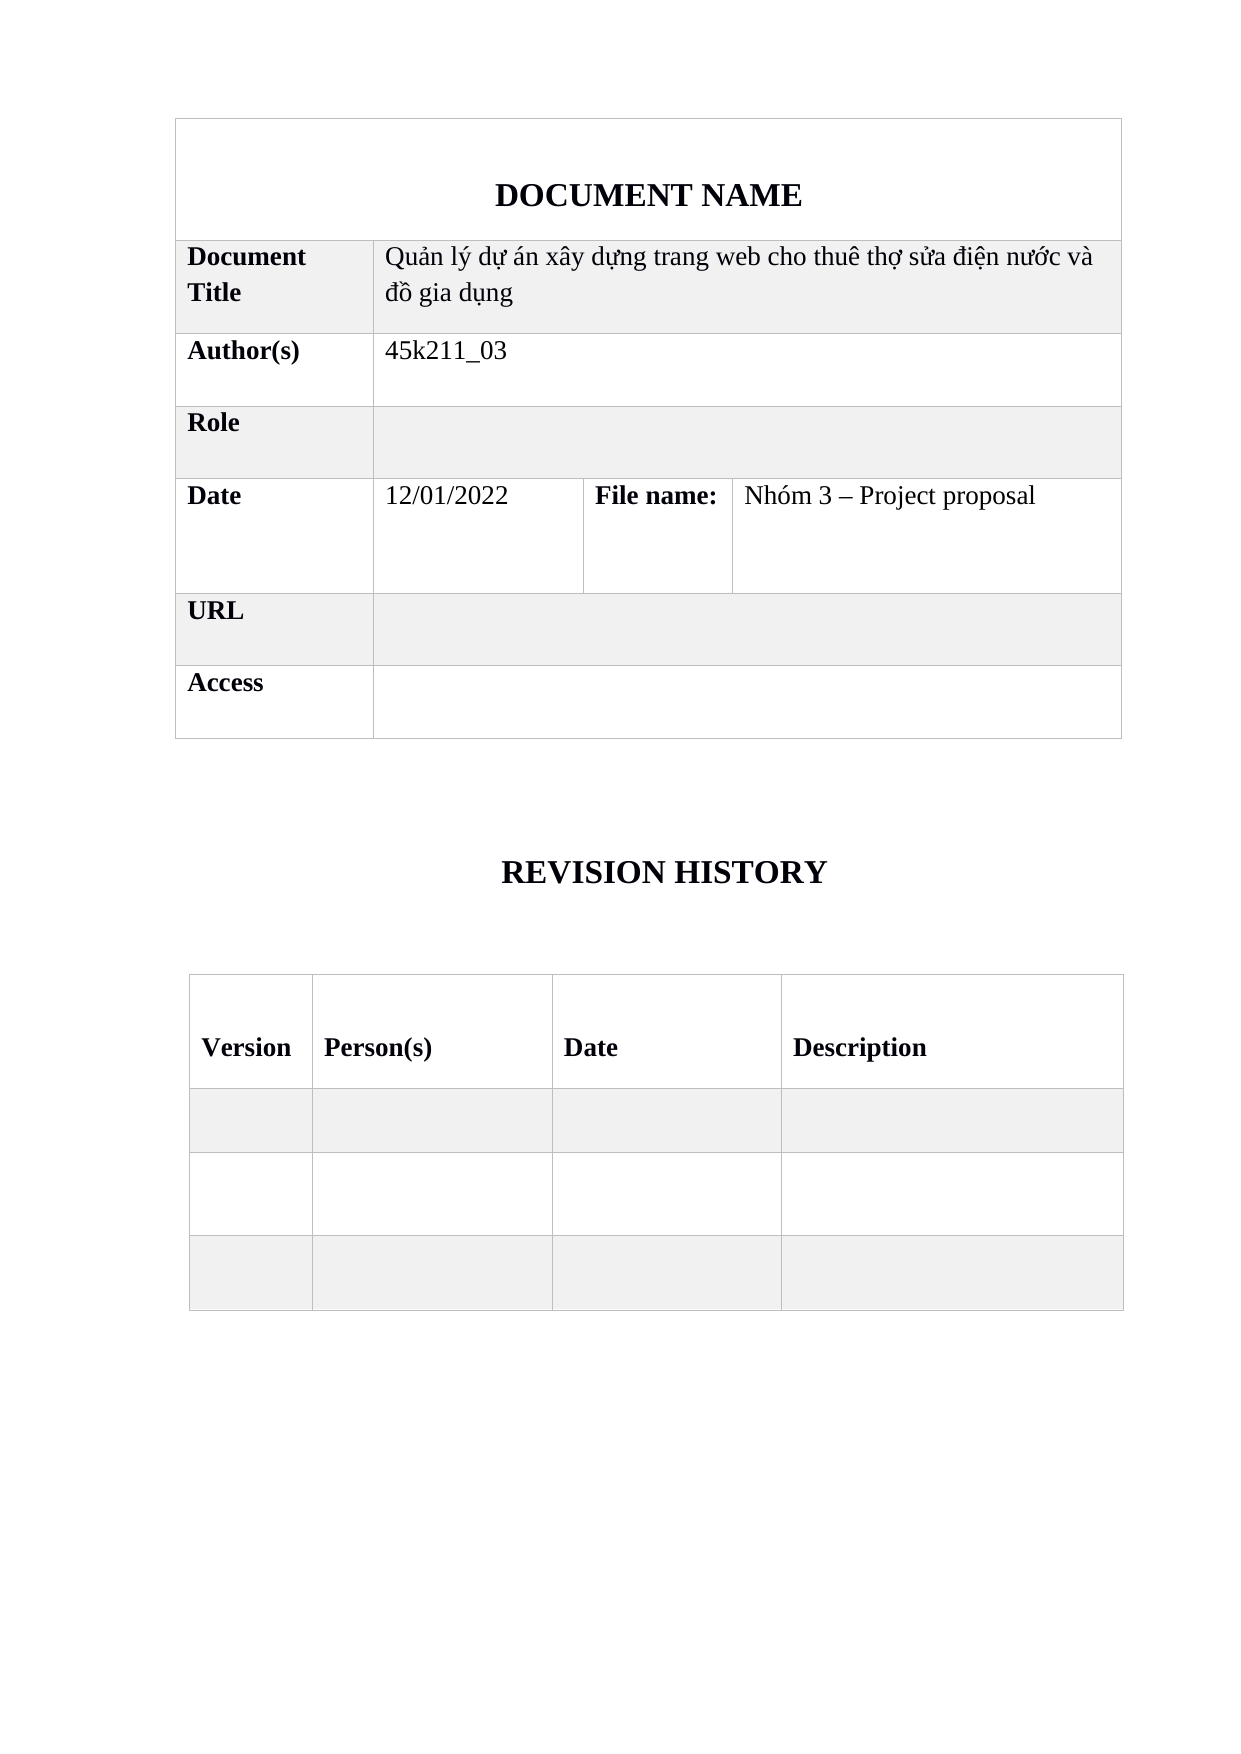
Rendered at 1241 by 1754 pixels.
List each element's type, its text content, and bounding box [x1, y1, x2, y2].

table_cell [313, 1236, 552, 1309]
table_cell 45k211_03 [374, 334, 1121, 406]
table_header Date [553, 975, 781, 1088]
table_cell Quản lý dự án xây dựng trang web cho thuê thợ sửa điện nước và đồ gia dụng [374, 241, 1121, 333]
table_cell [190, 1236, 312, 1309]
table_cell [313, 1089, 552, 1152]
table_header Version [190, 975, 312, 1088]
table_cell [190, 1089, 312, 1152]
table_cell [553, 1236, 781, 1309]
table_cell Author(s) [176, 334, 373, 406]
table_cell Nhóm 3 – Project proposal [733, 479, 1121, 592]
table_cell [782, 1153, 1123, 1235]
table_cell Access [176, 666, 373, 738]
table_cell Role [176, 407, 373, 478]
table_header Description [782, 975, 1123, 1088]
table_cell [313, 1153, 552, 1235]
table_cell [190, 1153, 312, 1235]
table_cell [374, 407, 1121, 478]
table_cell [374, 666, 1121, 738]
table_cell [782, 1236, 1123, 1309]
table_cell URL [176, 594, 373, 665]
text REVISION HISTORY [177, 852, 1152, 891]
table_cell [782, 1089, 1123, 1152]
table_cell [553, 1089, 781, 1152]
table_header Person(s) [313, 975, 552, 1088]
table_cell [374, 594, 1121, 665]
table_cell [553, 1153, 781, 1235]
table_cell File name: [584, 479, 732, 592]
table_header DOCUMENT NAME [176, 119, 1121, 239]
table_cell Document Title [176, 241, 373, 333]
table_cell Date [176, 479, 373, 592]
table_cell 12/01/2022 [374, 479, 583, 592]
